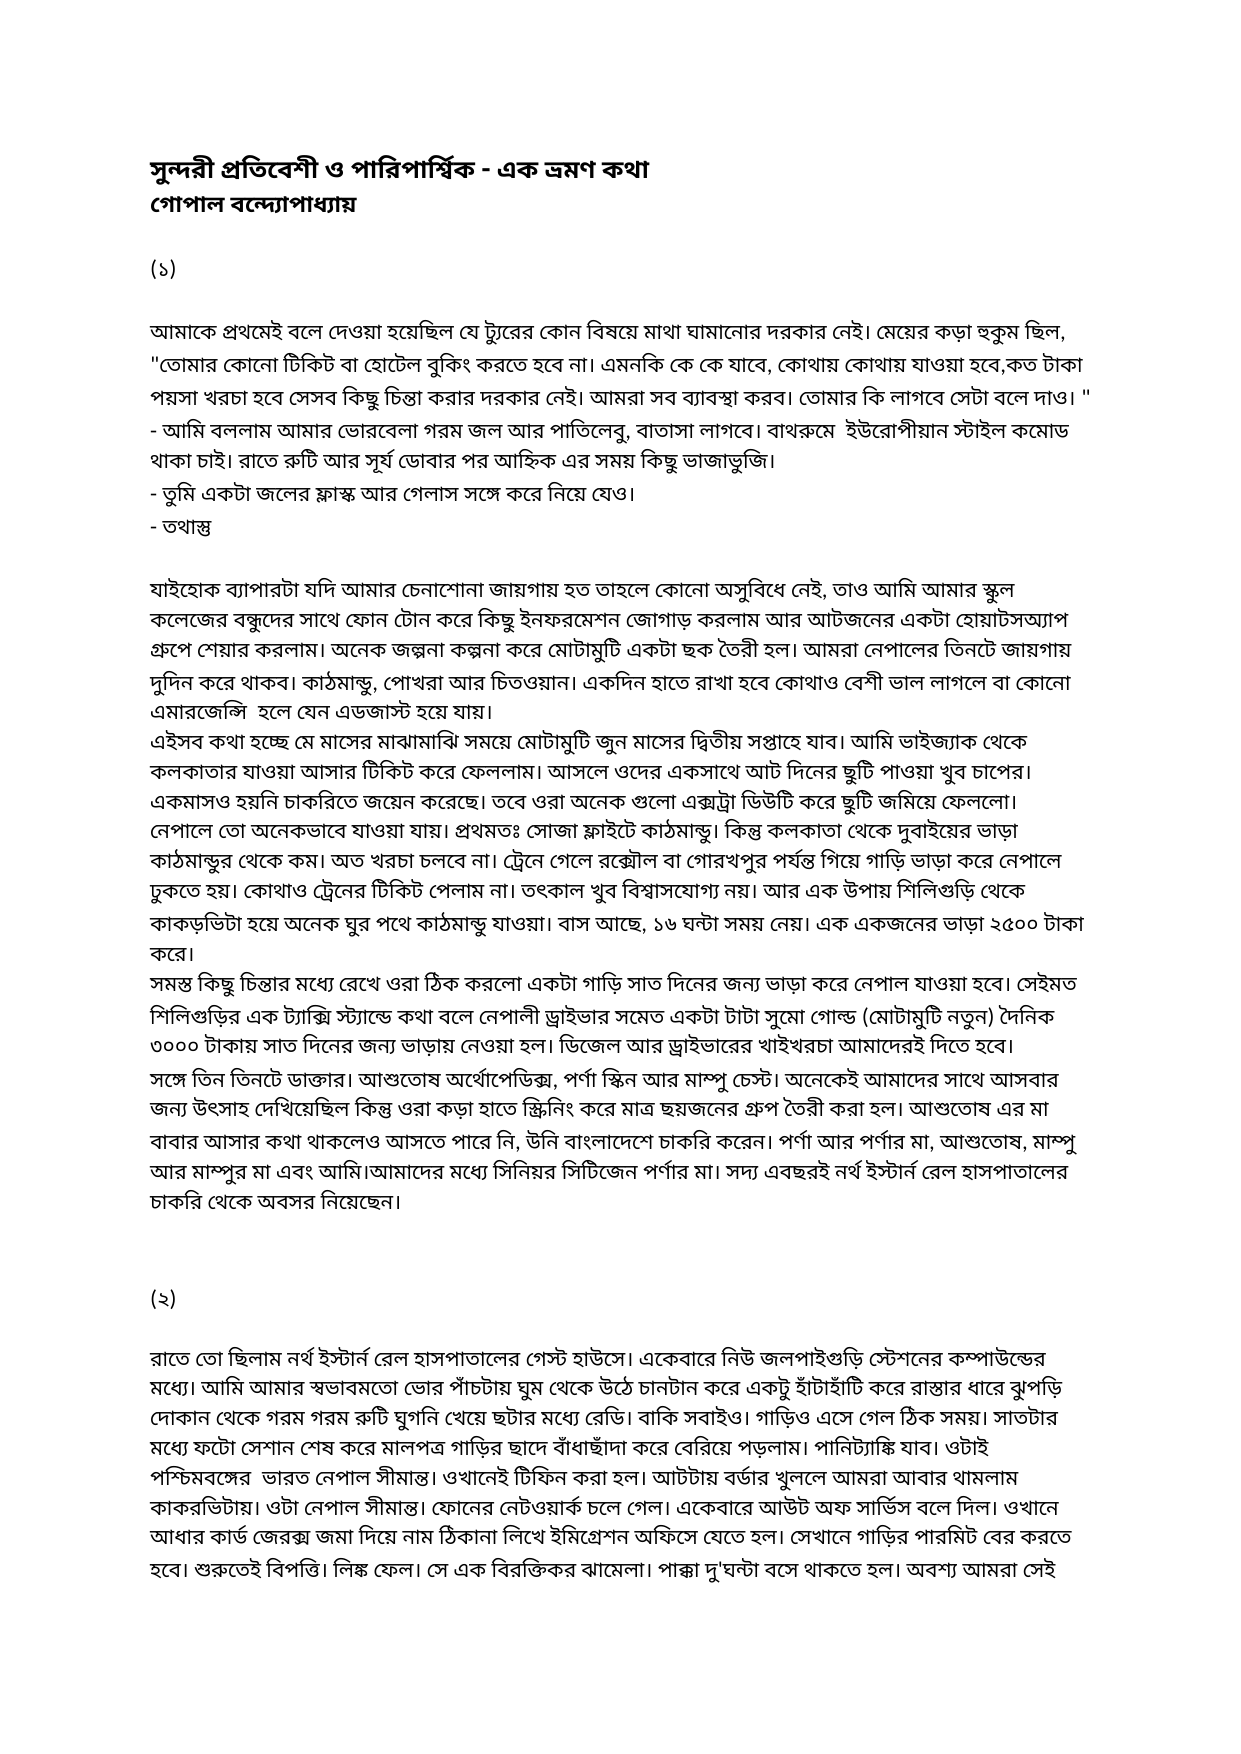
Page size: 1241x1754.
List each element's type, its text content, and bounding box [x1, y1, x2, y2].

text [150, 1284, 1090, 1586]
text সুন্দরী প্রতিবেশী ও পারিপার্শ্বিক - এক ভ্রমণ কথা গোপাল বন্দ্যোপাধ্যায় (১) আমাকে প্রথমেই বলে দেওয়া হয়েছিল যে ট্যুরের কোন বিষয়ে মাথা ঘামানোর দরকার নেই। মেয়ের কড়া হুকুম ছিল, "তোমার কোনো টিকিট বা হোটেল বুকিং করতে হবে না। এমনকি কে কে যাবে, কোথায় কোথায় যাওয়া হবে,কত টাকা পয়সা খরচা হবে সেসব কিছু চিন্তা করার দরকার নেই। আমরা সব ব্যাবস্থা করব। তোমার কি লাগবে সেটা বলে দাও। " - আমি বললাম আমার ভোরবেলা গরম জল আর পাতিলেবু, বাতাসা লাগবে। বাথরুমে ইউরোপীয়ান স্টাইল কমোড থাকা চাই। রাতে রুটি আর সূর্য ডোবার পর আহ্নিক এর সময় কিছু ভাজাভুজি। - তুমি একটা জলের ফ্লাস্ক আর গেলাস সঙ্গে করে নিয়ে যেও। - তথাস্তু যাইহোক ব্যাপারটা যদি আমার চেনাশোনা জায়গায় হত তাহলে কোনো অসুবিধে নেই, তাও আমি আমার স্কুল কলেজের বন্ধুদের সাথে ফোন টোন করে কিছু ইনফরমেশন জোগাড় করলাম আর আটজনের একটা হোয়াটসঅ্যাপ গ্রুপে শেয়ার করলাম। অনেক জল্পনা কল্পনা করে মোটামুটি একটা ছক তৈরী হল। আমরা নেপালের তিনটে জায়গায় দুদিন করে থাকব। কাঠমান্ডু, পোখরা আর চিতওয়ান। একদিন হাতে রাখা হবে কোথাও বেশী ভাল লাগলে বা কোনো এমারজেন্সি হলে যেন এডজাস্ট হয়ে যায়। এইসব কথা হচ্ছে মে মাসের মাঝামাঝি সময়ে মোটামুটি জুন মাসের দ্বিতীয় সপ্তাহে যাব। আমি ভাইজ্যাক থেকে কলকাতার যাওয়া আসার টিকিট করে ফেললাম। আসলে ওদের একসাথে আট দিনের ছুটি পাওয়া খুব চাপের। একমাসও হয়নি চাকরিতে জয়েন করেছে। তবে ওরা অনেক গুলো এক্সট্রা ডিউটি করে ছুটি জমিয়ে ফেললো। নেপালে তো অনেকভাবে যাওয়া যায়। প্রথমতঃ সোজা ফ্লাইটে কাঠমান্ডু। কিন্তু কলকাতা থেকে দুবাইয়ের ভাড়া কাঠমান্ডুর থেকে কম। অত খরচা চলবে না। ট্রেনে গেলে রক্সৌল বা গোরখপুর পর্যন্ত গিয়ে গাড়ি ভাড়া করে নেপালে ঢুকতে হয়। কোথাও ট্রেনের টিকিট পেলাম না। তৎকাল খুব বিশ্বাসযোগ্য নয়। আর এক উপায় শিলিগুড়ি থেকে কাকড়ভিটা হয়ে অনেক ঘুর পথে কাঠমান্ডু যাওয়া। বাস আছে, ১৬ ঘন্টা সময় নেয়। এক একজনের ভাড়া ২৫০০ টাকা করে। সমস্ত কিছু চিন্তার মধ্যে রেখে ওরা ঠিক করলো একটা গাড়ি সাত দিনের জন্য ভাড়া করে নেপাল যাওয়া হবে। সেইমত শিলিগুড়ির এক ট্যাক্সি স্ট্যান্ডে কথা বলে নেপালী ড্রাইভার সমেত একটা টাটা সুমো গোল্ড (মোটামুটি নতুন) দৈনিক ৩০০০ টাকায় সাত দিনের জন্য ভাড়ায় নেওয়া হল। ডিজেল আর ড্রাইভারের খাইখরচা আমাদেরই দিতে হবে। সঙ্গে তিন তিনটে ডাক্তার। আশুতোষ অর্থোপেডিক্স, পর্ণা স্কিন আর মাম্পু চেস্ট। অনেকেই আমাদের সাথে আসবার জন্য উৎসাহ দেখিয়েছিল কিন্তু ওরা কড়া হাতে স্ক্রিনিং করে মাত্র ছয়জনের গ্রুপ তৈরী করা হল। আশুতোষ এর মা বাবার আসার কথা থাকলেও আসতে পারে নি, উনি বাংলাদেশে চাকরি করেন। পর্ণা আর পর্ণার মা, আশুতোষ, মাম্পু আর মাম্পুর মা এবং আমি।আমাদের মধ্যে সিনিয়র সিটিজেন পর্ণার মা। সদ্য এবছরই নর্থ ইস্টার্ন রেল হাসপাতালের চাকরি থেকে অবসর নিয়েছেন। [150, 150, 1090, 1218]
